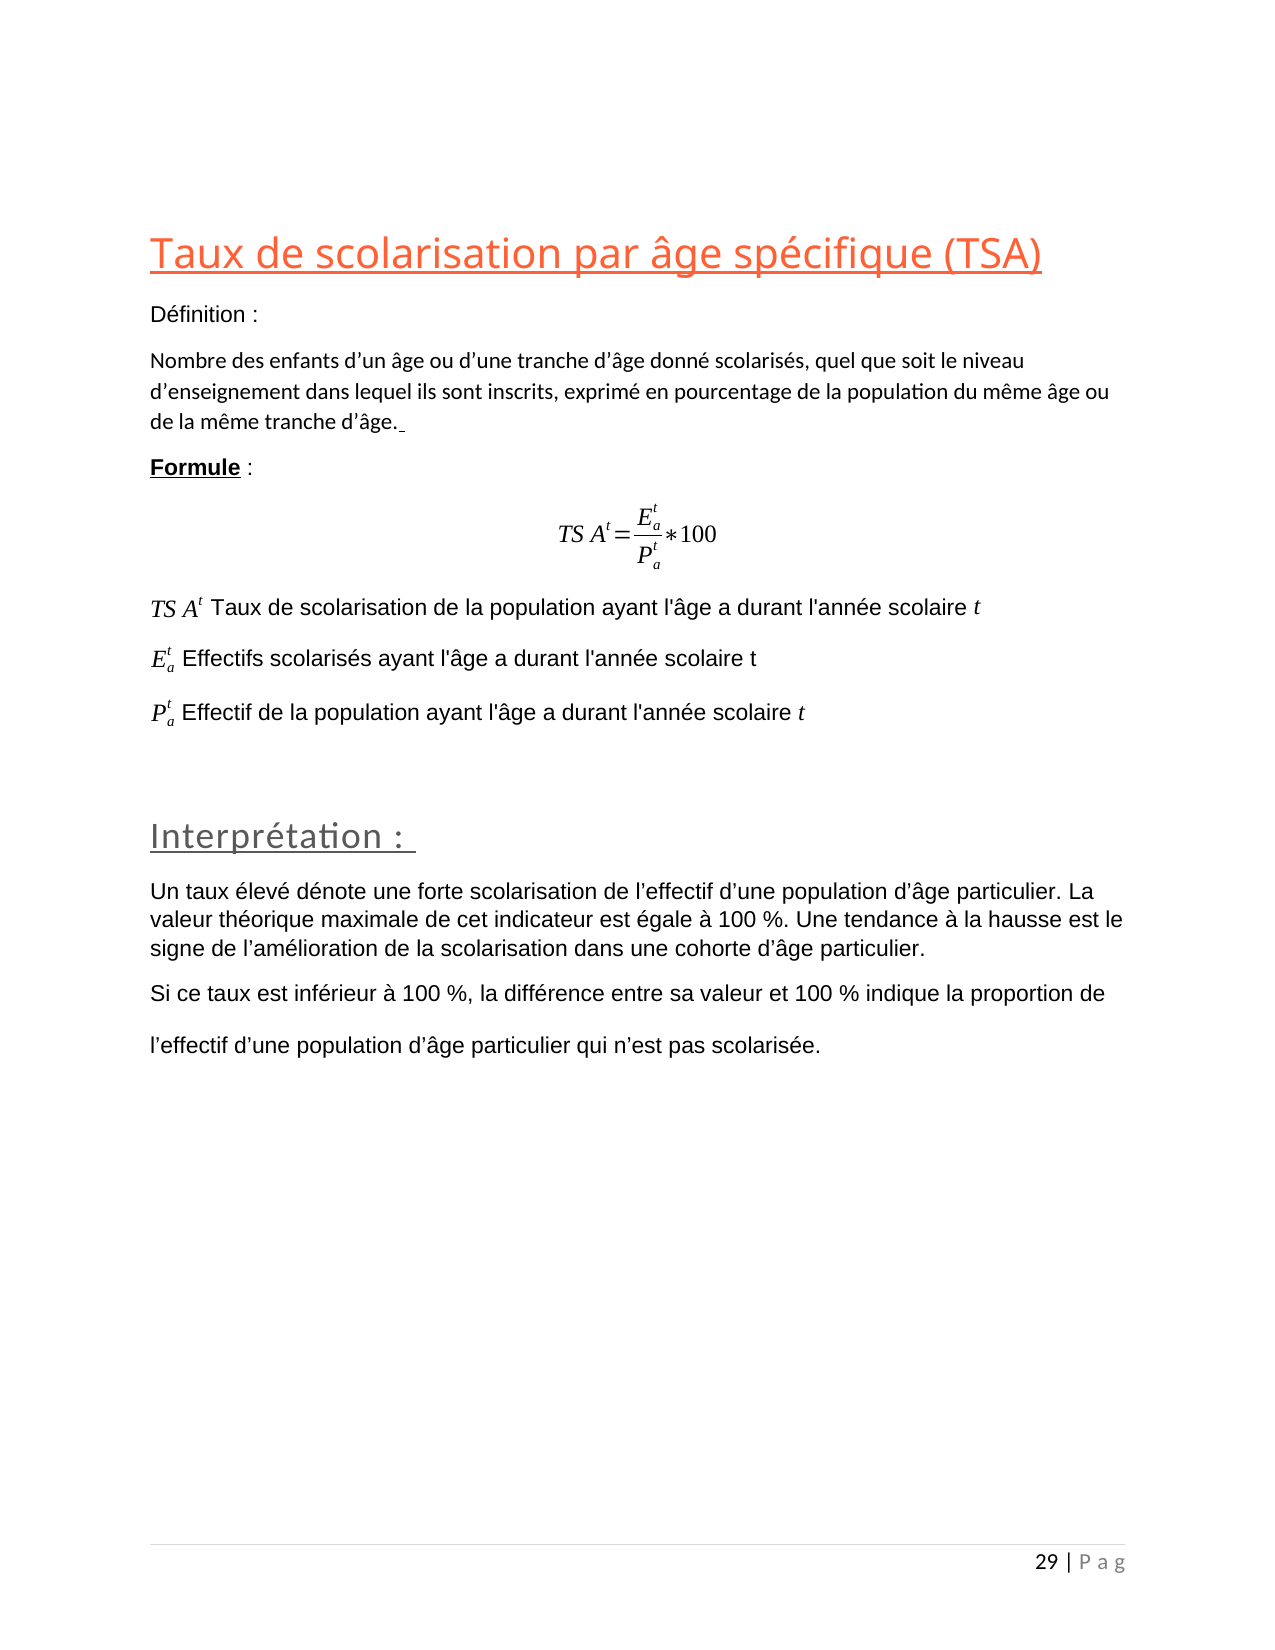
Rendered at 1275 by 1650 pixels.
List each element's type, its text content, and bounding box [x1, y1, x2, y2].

text Définition : [150, 301, 1125, 328]
text Effectif de la population ayant l'âge a durant l'année scolaire [150, 695, 1125, 730]
text Taux de scolarisation par âge spécifique (TSA) [150, 223, 1125, 280]
text Nombre des enfants d’un âge ou d’une tranche d’âge donné scolarisés, quel que soit le niveau d’enseignement dans lequel ils sont inscrits, exprimé en pourcentage de la population du même âge ou de la même tranche d’âge. [150, 347, 1125, 435]
text Si ce taux est inférieur à 100 %, la différence entre sa valeur et 100 % indique la proportion de l’effectif d’une population d’âge particulier qui n’est pas scolarisée. [150, 980, 1125, 1063]
text Taux de scolarisation de la population ayant l'âge a durant l'année scolaire [150, 591, 1125, 622]
text Un taux élevé dénote une forte scolarisation de l’effectif d’une population d’âge particulier. La valeur théorique maximale de cet indicateur est égale à 100 %. Une tendance à la hausse est le signe de l’amélioration de la scolarisation dans une cohorte d’âge particulier. [150, 878, 1125, 961]
text Formule : [150, 454, 1125, 480]
subtitle Interprétation : [150, 812, 1125, 857]
text Effectifs scolarisés ayant l'âge a durant l'année scolaire t [150, 641, 1125, 676]
